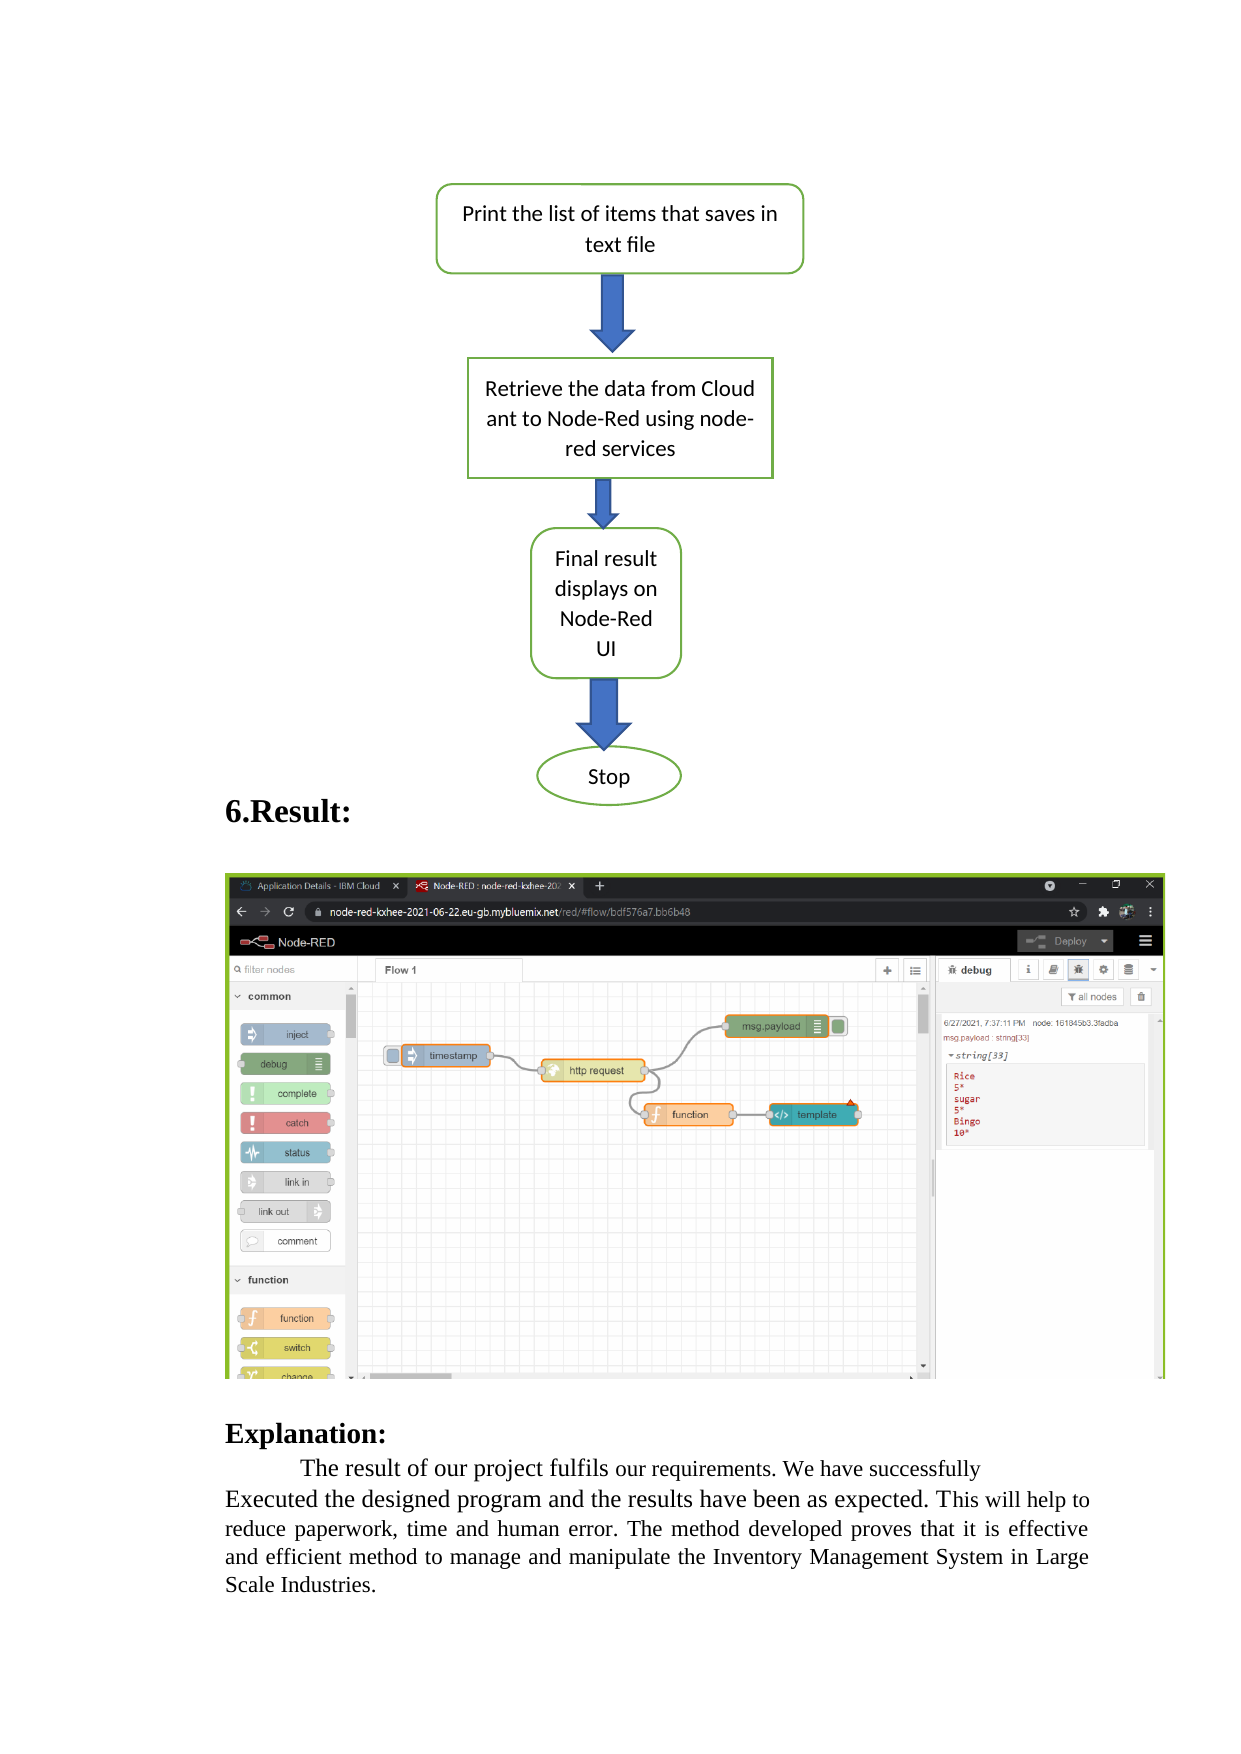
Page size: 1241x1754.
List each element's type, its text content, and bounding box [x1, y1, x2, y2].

list The result of our project fulfils our requirements. We have successfully [225, 1453, 1090, 1481]
list Explanation: [225, 1417, 1090, 1450]
picture [225, 873, 1166, 1379]
list Executed the designed program and the results have been as expected. This will help to reduce paperwork, time and human error. The method developed proves that it is effective and efficient method to manage and manipulate the Inventory Management System in Large Scale Industries. [225, 1484, 1090, 1598]
list 6.Result: [225, 791, 1090, 829]
